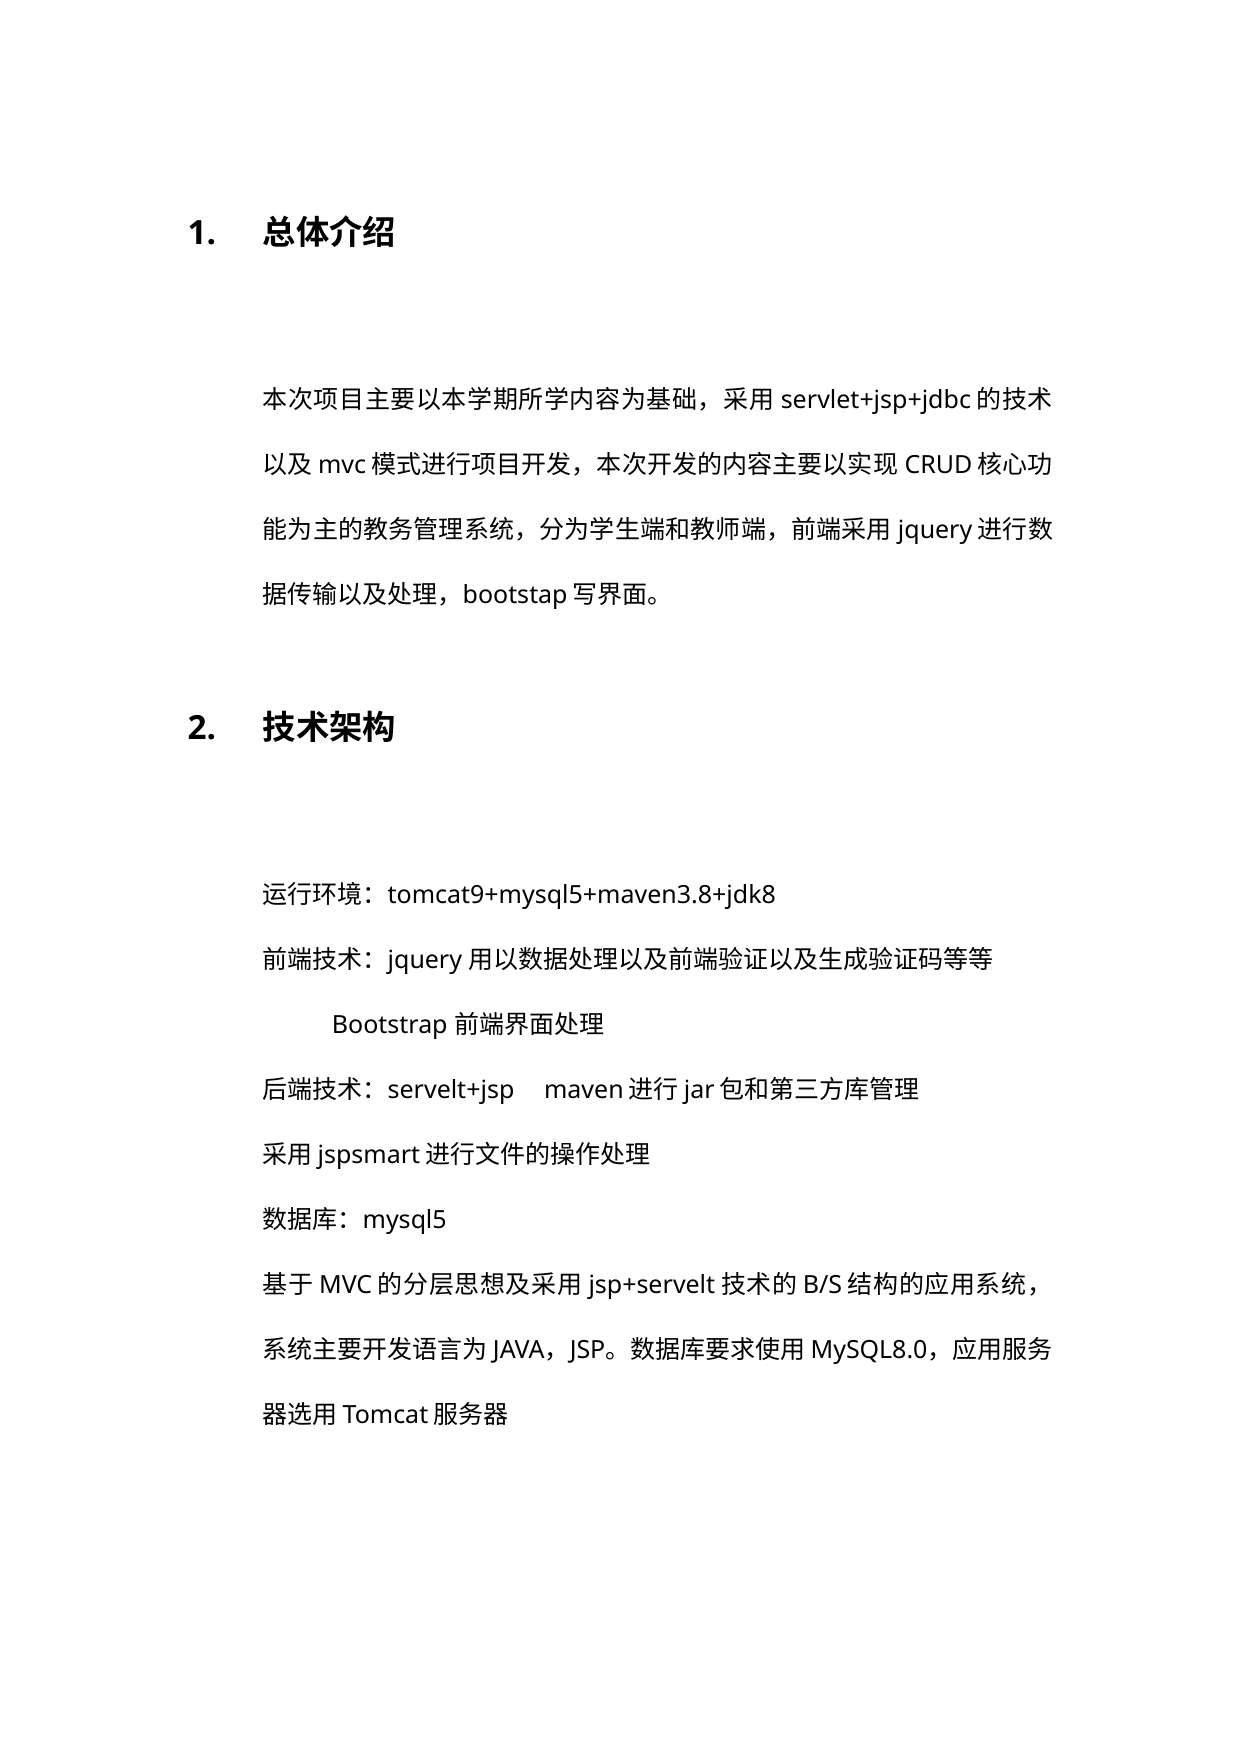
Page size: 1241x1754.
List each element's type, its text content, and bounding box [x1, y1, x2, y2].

text 基于MVC的分层思想及采用jsp+servelt技术的B/S结构的应用系统，系统主要开发语言为JAVA，JSP。数据库要求使用MySQL8.0，应用服务器选用Tomcat服务器 [262, 1251, 1053, 1446]
text Bootstrap 前端界面处理 [231, 991, 1053, 1056]
text 后端技术：servelt+jsp maven进行jar包和第三方库管理 [231, 1056, 1053, 1121]
text 运行环境：tomcat9+mysql5+maven3.8+jdk8 [231, 861, 1053, 926]
subtitle 总体介绍 [187, 197, 1053, 262]
text 本次项目主要以本学期所学内容为基础，采用servlet+jsp+jdbc的技术以及mvc模式进行项目开发，本次开发的内容主要以实现CRUD核心功能为主的教务管理系统，分为学生端和教师端，前端采用jquery进行数据传输以及处理，bootstap写界面。 [262, 365, 1053, 625]
text 数据库：mysql5 [231, 1186, 1053, 1251]
text 采用jspsmart进行文件的操作处理 [231, 1121, 1053, 1186]
text 前端技术：jquery 用以数据处理以及前端验证以及生成验证码等等 [231, 926, 1053, 991]
subtitle 技术架构 [187, 693, 1053, 758]
